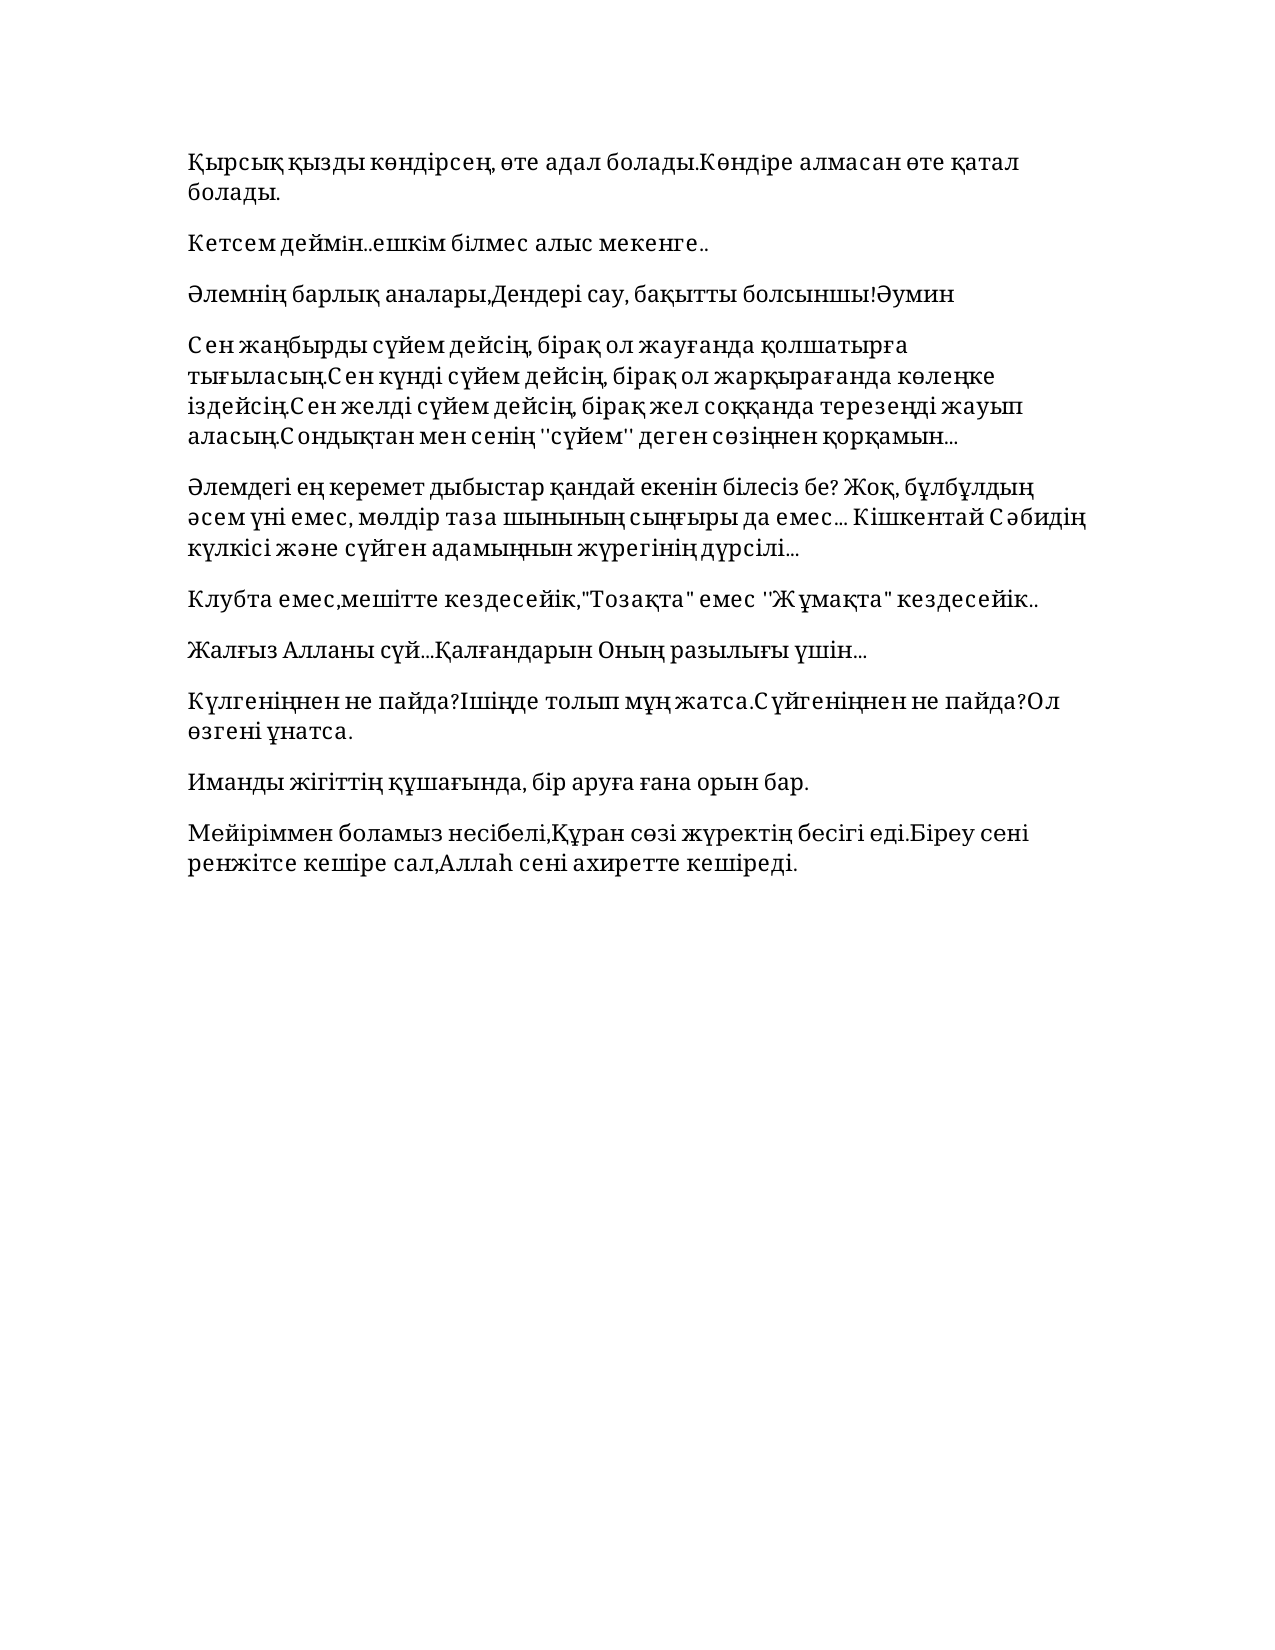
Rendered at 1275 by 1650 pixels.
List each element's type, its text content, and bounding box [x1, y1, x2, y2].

text Жалғыз Алланы сүй...Қалғандарын Оның разылығы үшін... [187, 637, 1087, 664]
text Сен жаңбырды сүйем дейсің, бірақ ол жауғанда қолшатырға тығыласың.Сен күнді сүйем дейсің, бірақ ол жарқырағанда көлеңке іздейсің.Сен желді сүйем дейсің, бірақ жел соққанда терезеңді жауып аласың.Сондықтан мен сенің ''сүйем'' деген сөзіңнен қорқамын... [187, 333, 1087, 450]
text Əлемнің барлық аналары,Дендері сау, бақытты болсыншы!Əумин [187, 282, 1087, 309]
text Мейіріммен боламыз несібелі,Құран сөзі жүректің бесігі еді.Біреу сені ренжітсе кешіре сал,Аллаһ сені ахиретте кешіреді. [187, 821, 1087, 877]
text Әлемдегі ең керемет дыбыстар қандай екенін білесіз бе? Жоқ, бұлбұлдың әсем үні емес, мөлдір таза шынының сыңғыры да емес... Кішкентай Сәбидің күлкісі және сүйген адамыңнын жүрегінің дүрсілі... [187, 475, 1087, 562]
text Клубта емес,мешітте кездесейік,"Тозақта" емес ''Жұмақта" кездесейік.. [187, 586, 1087, 613]
text Қырсық қызды көндірсең, өте адал болады.Көндiре алмасан өте қатал болады. [187, 150, 1087, 207]
text Кетсем деймiн..ешкiм бiлмес алыс мекенге.. [187, 231, 1087, 258]
text Иманды жігіттің құшағында, бір аруға ғана орын бар. [187, 770, 1087, 796]
text Күлгеніңнен не пайда?Ішіңде толып мұң жатса.Сүйгеніңнен не пайда?Ол өзгені ұнатса. [187, 688, 1087, 745]
